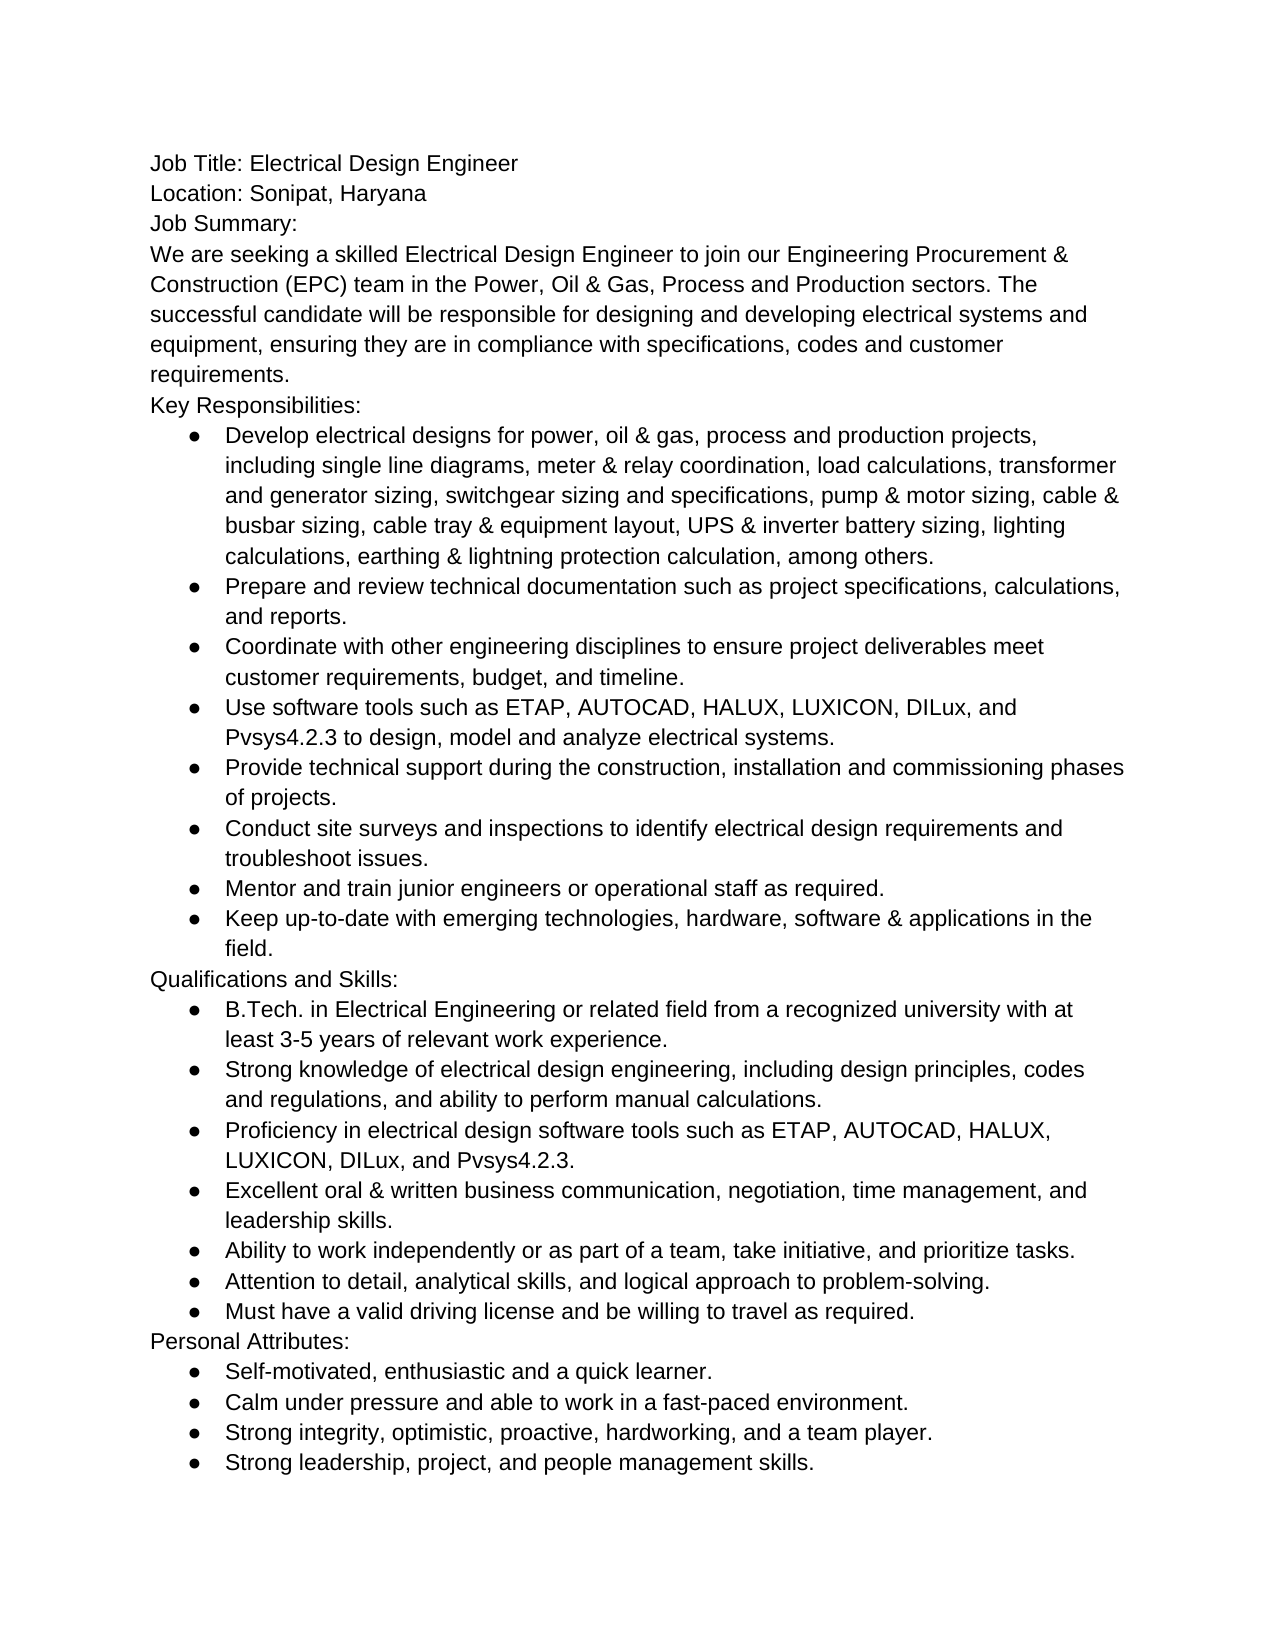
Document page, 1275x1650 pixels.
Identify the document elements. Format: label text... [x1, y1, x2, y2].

text Job Summary: [150, 210, 1125, 237]
text Key Responsibilities: [150, 392, 1125, 418]
text Personal Attributes: [150, 1328, 1125, 1354]
text Job Title: Electrical Design Engineer [150, 150, 1125, 176]
list Excellent oral & written business communication, negotiation, time management, and leadership skills. [187, 1177, 1125, 1234]
list Self-motivated, enthusiastic and a quick learner. [187, 1358, 1125, 1385]
list Strong leadership, project, and people management skills. [187, 1449, 1125, 1475]
text Location: Sonipat, Haryana [150, 180, 1125, 207]
list Proficiency in electrical design software tools such as ETAP, AUTOCAD, HALUX, LUXICON, DILux, and Pvsys4.2.3. [187, 1117, 1125, 1173]
list Strong knowledge of electrical design engineering, including design principles, codes and regulations, and ability to perform manual calculations. [187, 1056, 1125, 1113]
text Qualifications and Skills: [150, 966, 1125, 992]
list Mentor and train junior engineers or operational staff as required. [187, 875, 1125, 901]
list Conduct site surveys and inspections to identify electrical design requirements and troubleshoot issues. [187, 814, 1125, 871]
list Must have a valid driving license and be willing to travel as required. [187, 1298, 1125, 1324]
text We are seeking a skilled Electrical Design Engineer to join our Engineering Procurement & Construction (EPC) team in the Power, Oil & Gas, Process and Production sectors. The successful candidate will be responsible for designing and developing electrical systems and equipment, ensuring they are in compliance with specifications, codes and customer requirements. [150, 241, 1125, 388]
list Use software tools such as ETAP, AUTOCAD, HALUX, LUXICON, DILux, and Pvsys4.2.3 to design, model and analyze electrical systems. [187, 694, 1125, 750]
list Develop electrical designs for power, oil & gas, process and production projects, including single line diagrams, meter & relay coordination, load calculations, transformer and generator sizing, switchgear sizing and specifications, pump & motor sizing, cable & busbar sizing, cable tray & equipment layout, UPS & inverter battery sizing, lighting calculations, earthing & lightning protection calculation, among others. [187, 422, 1125, 569]
list Prepare and review technical documentation such as project specifications, calculations, and reports. [187, 573, 1125, 629]
list Keep up-to-date with emerging technologies, hardware, software & applications in the field. [187, 905, 1125, 962]
list Ability to work independently or as part of a team, take initiative, and prioritize tasks. [187, 1237, 1125, 1264]
list Strong integrity, optimistic, proactive, hardworking, and a team player. [187, 1419, 1125, 1445]
list Coordinate with other engineering disciplines to ensure project deliverables meet customer requirements, budget, and timeline. [187, 633, 1125, 690]
list Calm under pressure and able to work in a fast-paced environment. [187, 1388, 1125, 1415]
list Provide technical support during the construction, installation and commissioning phases of projects. [187, 754, 1125, 811]
list B.Tech. in Electrical Engineering or related field from a recognized university with at least 3-5 years of relevant work experience. [187, 996, 1125, 1052]
list Attention to detail, analytical skills, and logical approach to problem-solving. [187, 1268, 1125, 1294]
